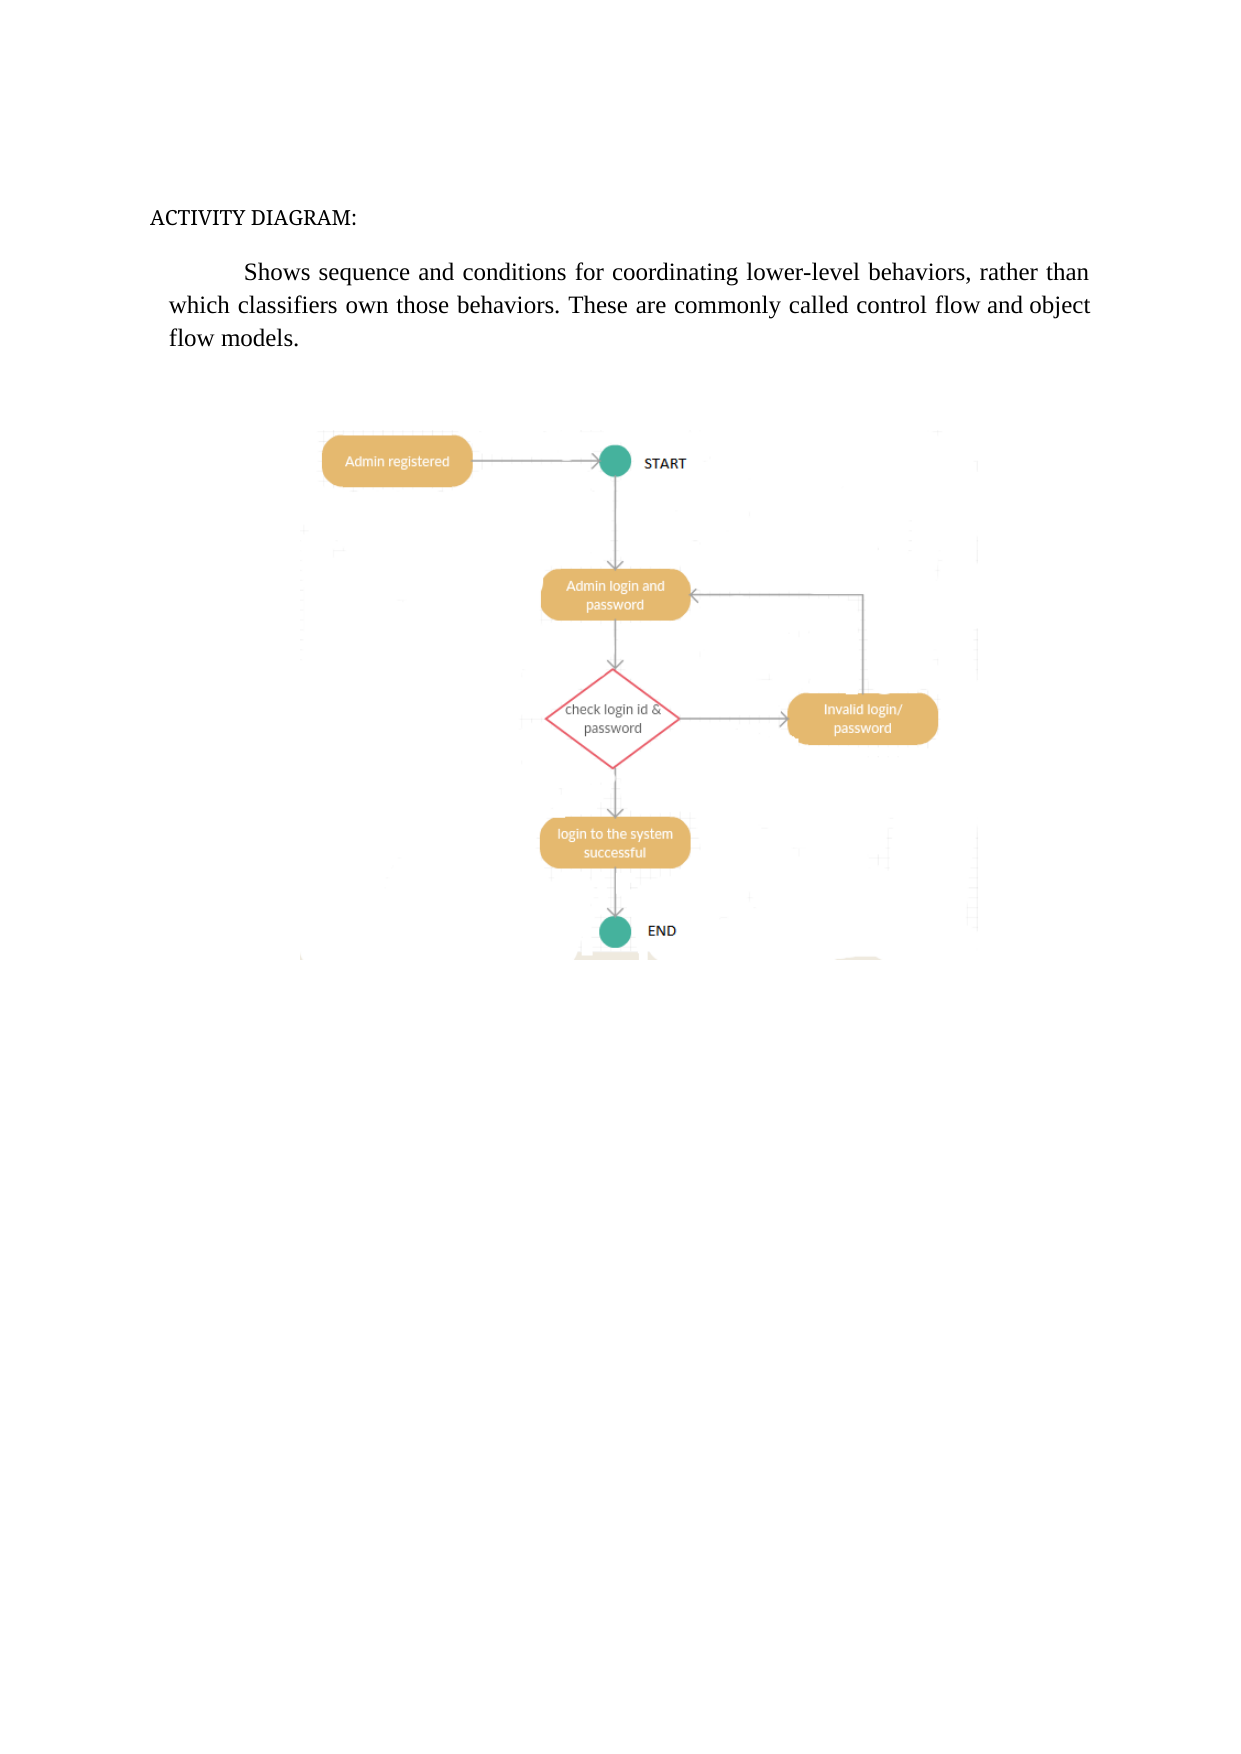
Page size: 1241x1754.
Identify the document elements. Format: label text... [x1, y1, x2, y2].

text Shows sequence and conditions for coordinating lower-level behaviors, rather than which classifiers own those behaviors. These are commonly called control flow and object flow models. [169, 257, 1090, 290]
text ACTIVITY DIAGRAM: [150, 203, 1090, 232]
picture [300, 430, 979, 960]
text Shows sequence and conditions for coordinating lower-level behaviors, rather than which classifiers own those behaviors. These are commonly called control flow and object flow models. [169, 319, 1090, 352]
